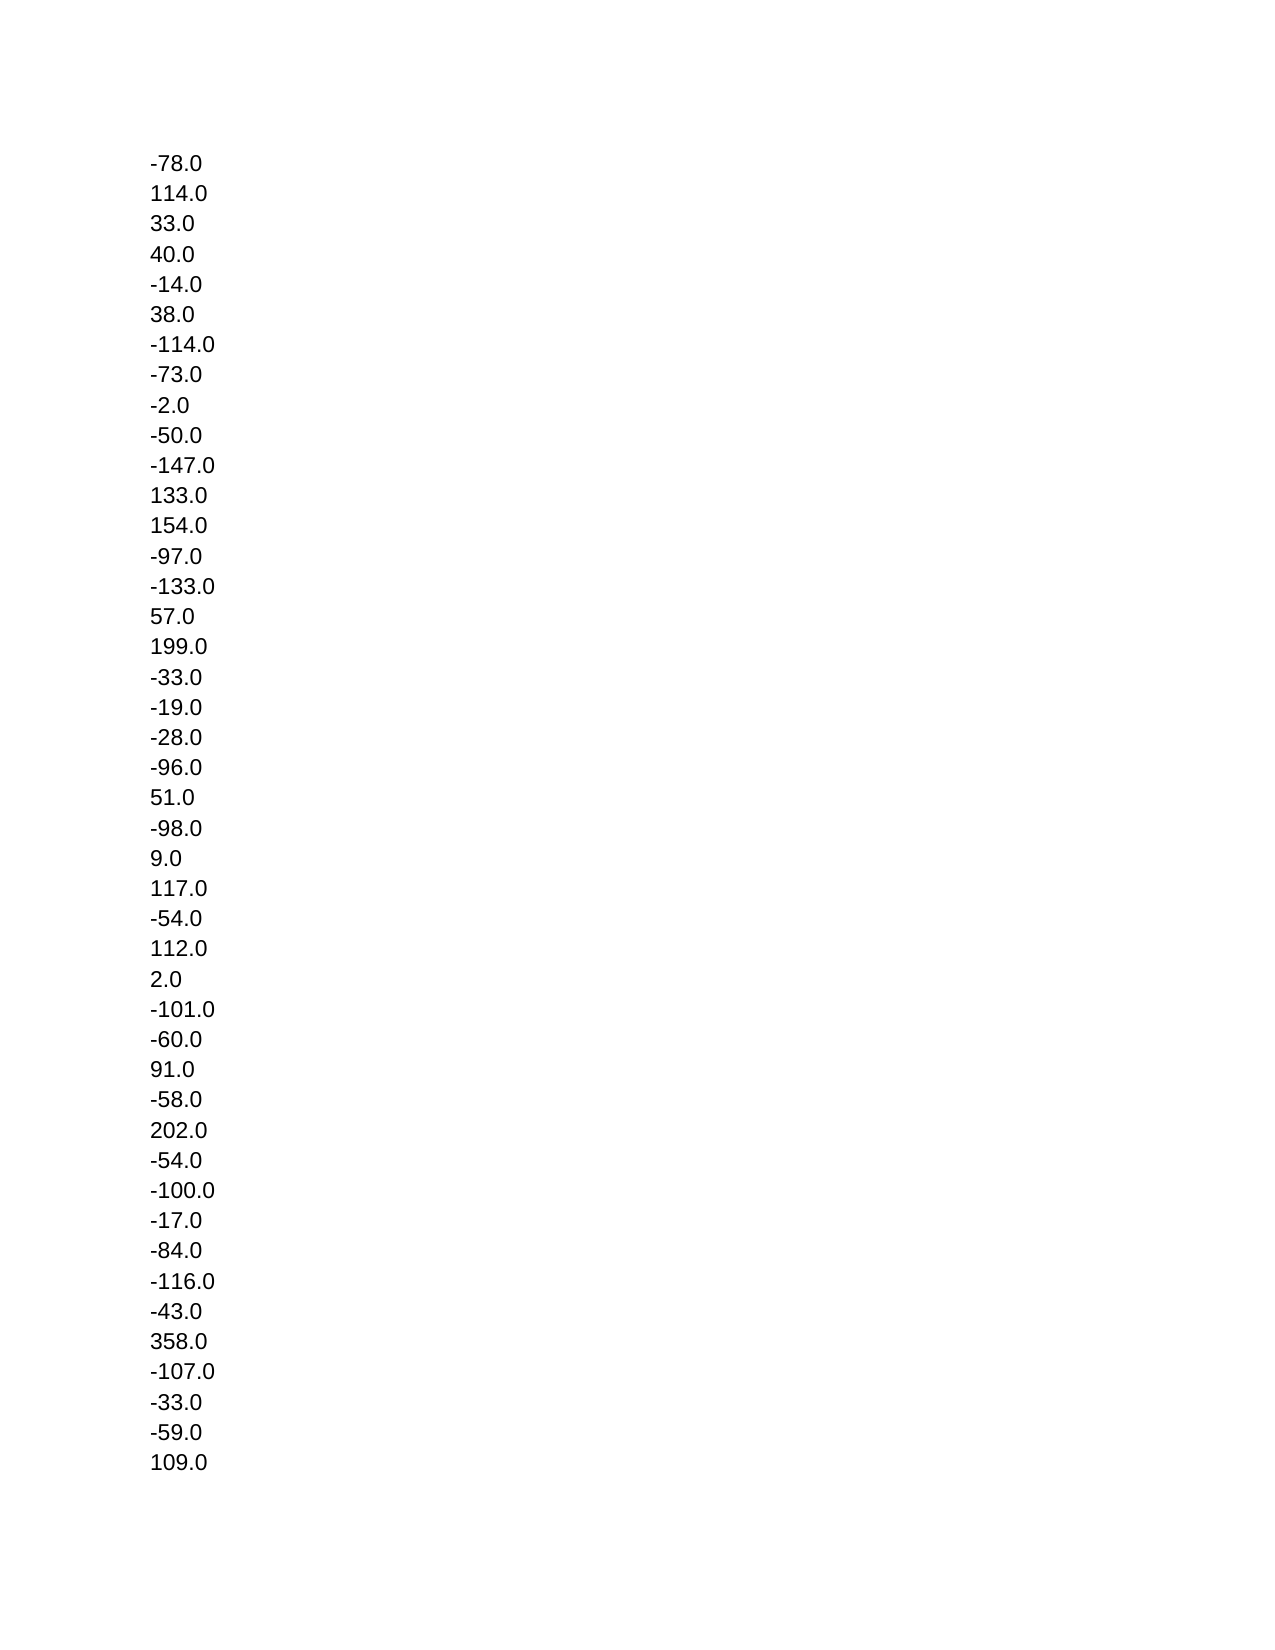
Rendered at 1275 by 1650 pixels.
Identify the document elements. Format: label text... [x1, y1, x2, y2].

text 358.0 [150, 1328, 1125, 1354]
text 133.0 [150, 482, 1125, 509]
text 199.0 [150, 633, 1125, 660]
text -97.0 [150, 543, 1125, 569]
text 33.0 [150, 210, 1125, 237]
text 154.0 [150, 512, 1125, 539]
text 2.0 [150, 966, 1125, 992]
text -2.0 [150, 392, 1125, 418]
text -17.0 [150, 1207, 1125, 1234]
text -101.0 [150, 996, 1125, 1022]
text 202.0 [150, 1117, 1125, 1143]
text -19.0 [150, 694, 1125, 720]
text -60.0 [150, 1026, 1125, 1052]
text -100.0 [150, 1177, 1125, 1203]
text -78.0 [150, 150, 1125, 176]
text -73.0 [150, 361, 1125, 388]
text 40.0 [150, 241, 1125, 267]
text -84.0 [150, 1237, 1125, 1264]
text 109.0 [150, 1449, 1125, 1475]
text 51.0 [150, 784, 1125, 811]
text 117.0 [150, 875, 1125, 901]
text -50.0 [150, 422, 1125, 448]
text -58.0 [150, 1086, 1125, 1113]
text -96.0 [150, 754, 1125, 781]
text -33.0 [150, 663, 1125, 690]
text -54.0 [150, 905, 1125, 932]
text -98.0 [150, 814, 1125, 841]
text -43.0 [150, 1298, 1125, 1324]
text -28.0 [150, 724, 1125, 750]
text -54.0 [150, 1147, 1125, 1173]
text -14.0 [150, 271, 1125, 297]
text 9.0 [150, 845, 1125, 871]
text -114.0 [150, 331, 1125, 358]
text 57.0 [150, 603, 1125, 629]
text 112.0 [150, 935, 1125, 962]
text -116.0 [150, 1268, 1125, 1294]
text -107.0 [150, 1358, 1125, 1385]
text 91.0 [150, 1056, 1125, 1083]
text -59.0 [150, 1419, 1125, 1445]
text -33.0 [150, 1388, 1125, 1415]
text 38.0 [150, 301, 1125, 327]
text 114.0 [150, 180, 1125, 207]
text -133.0 [150, 573, 1125, 599]
text -147.0 [150, 452, 1125, 478]
